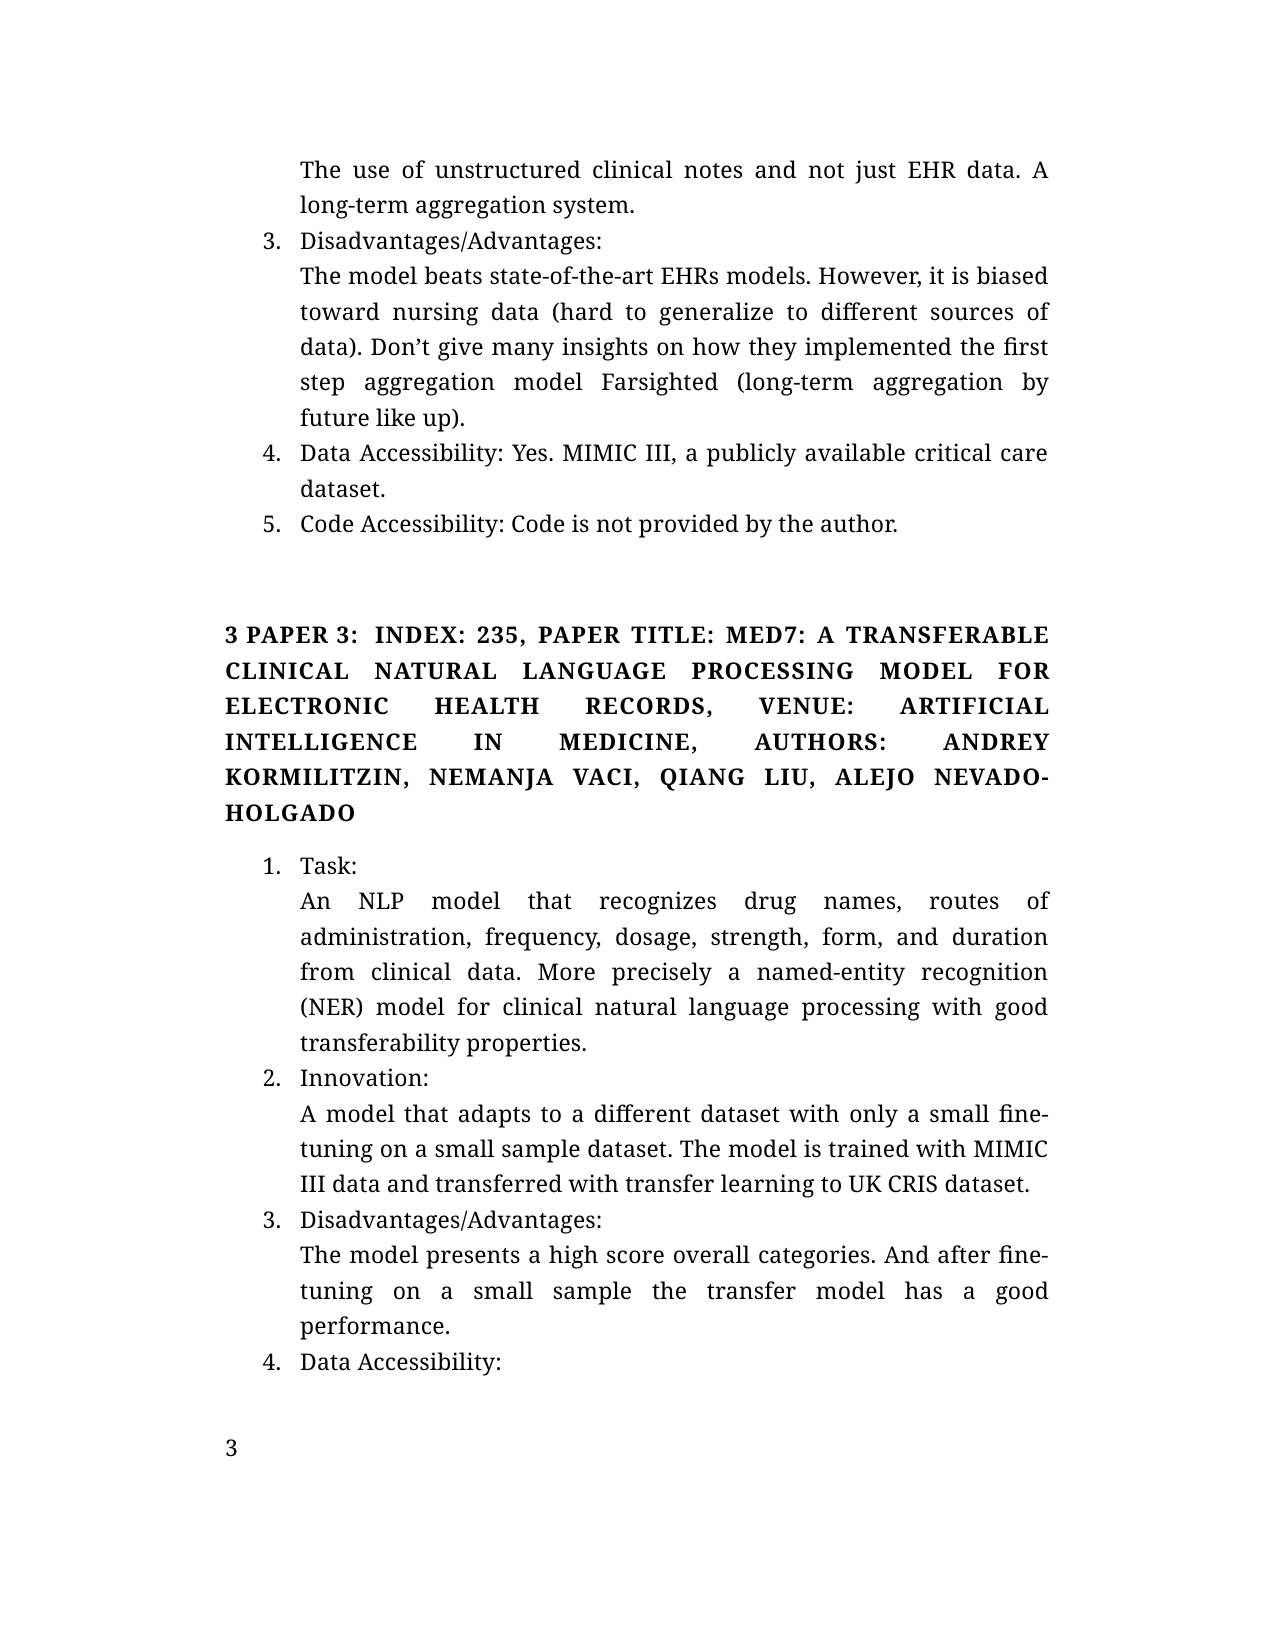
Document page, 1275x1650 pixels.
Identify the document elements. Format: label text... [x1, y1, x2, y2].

list The model beats state-of-the-art EHRs models. However, it is biased toward nursing data (hard to generalize to different sources of data). Don’t give many insights on how they implemented the first step aggregation model Farsighted (long-term aggregation by future like up). [300, 256, 1050, 433]
list Task: [262, 846, 1050, 881]
list The use of unstructured clinical notes and not just EHR data. A long-term aggregation system. [300, 150, 1050, 221]
list Data Accessibility: [262, 1342, 1050, 1377]
subtitle paper 3: index: 235, paper title: Med7: A transferable clinical natural language processing model for electronic health records, venue: Artificial Intelligence in Medicine, authors: Andrey Kormilitzin, Nemanja Vaci, Qiang Liu, Alejo Nevado-Holgado [225, 616, 1050, 828]
list Innovation: [262, 1058, 1050, 1094]
list Disadvantages/Advantages: [262, 221, 1050, 256]
list The model presents a high score overall categories. And after fine-tuning on a small sample the transfer model has a good performance. [300, 1235, 1050, 1342]
list A model that adapts to a different dataset with only a small fine-tuning on a small sample dataset. The model is trained with MIMIC III data and transferred with transfer learning to UK CRIS dataset. [300, 1094, 1050, 1200]
list Data Accessibility: Yes. MIMIC III, a publicly available critical care dataset. [262, 433, 1050, 504]
list An NLP model that recognizes drug names, routes of administration, frequency, dosage, strength, form, and duration from clinical data. More precisely a named-entity recognition (NER) model for clinical natural language processing with good transferability properties. [300, 881, 1050, 1058]
list Code Accessibility: Code is not provided by the author. [262, 504, 1050, 539]
list Disadvantages/Advantages: [262, 1200, 1050, 1235]
